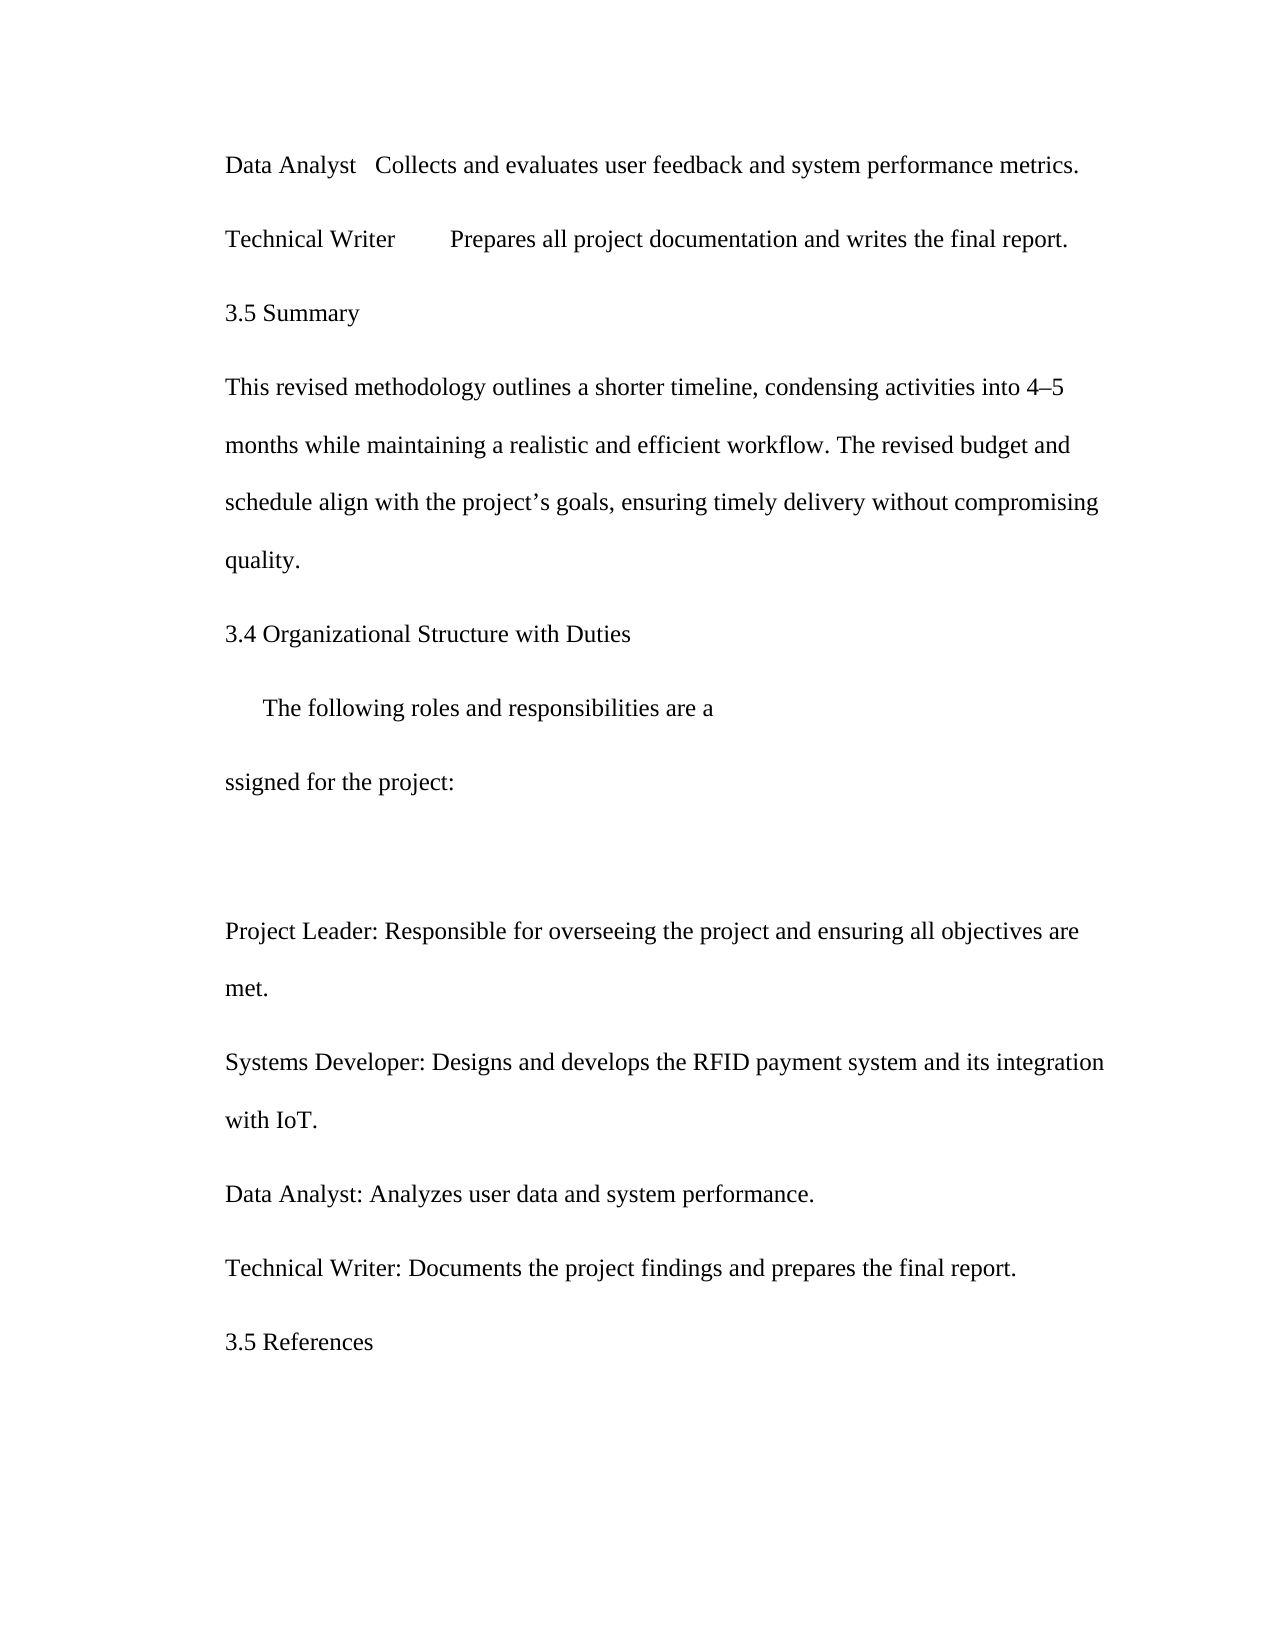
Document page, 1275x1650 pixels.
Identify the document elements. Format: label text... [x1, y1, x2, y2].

text 3.5 References [225, 1327, 1125, 1356]
text Technical Writer Prepares all project documentation and writes the final report. [225, 224, 1125, 253]
text The following roles and responsibilities are a [225, 693, 1125, 722]
text 3.5 Summary [225, 298, 1125, 327]
text ssigned for the project: [225, 767, 1125, 796]
text Technical Writer: Documents the project findings and prepares the final report. [225, 1253, 1125, 1282]
text 3.4 Organizational Structure with Duties [225, 619, 1125, 648]
text This revised methodology outlines a shorter timeline, condensing activities into 4–5 months while maintaining a realistic and efficient workflow. The revised budget and schedule align with the project’s goals, ensuring timely delivery without compromising quality. [225, 372, 1125, 574]
text Data Analyst Collects and evaluates user feedback and system performance metrics. [225, 150, 1125, 179]
text Data Analyst: Analyzes user data and system performance. [225, 1179, 1125, 1208]
text Project Leader: Responsible for overseeing the project and ensuring all objectives are met. [225, 916, 1125, 1002]
text Systems Developer: Designs and develops the RFID payment system and its integration with IoT. [225, 1047, 1125, 1134]
